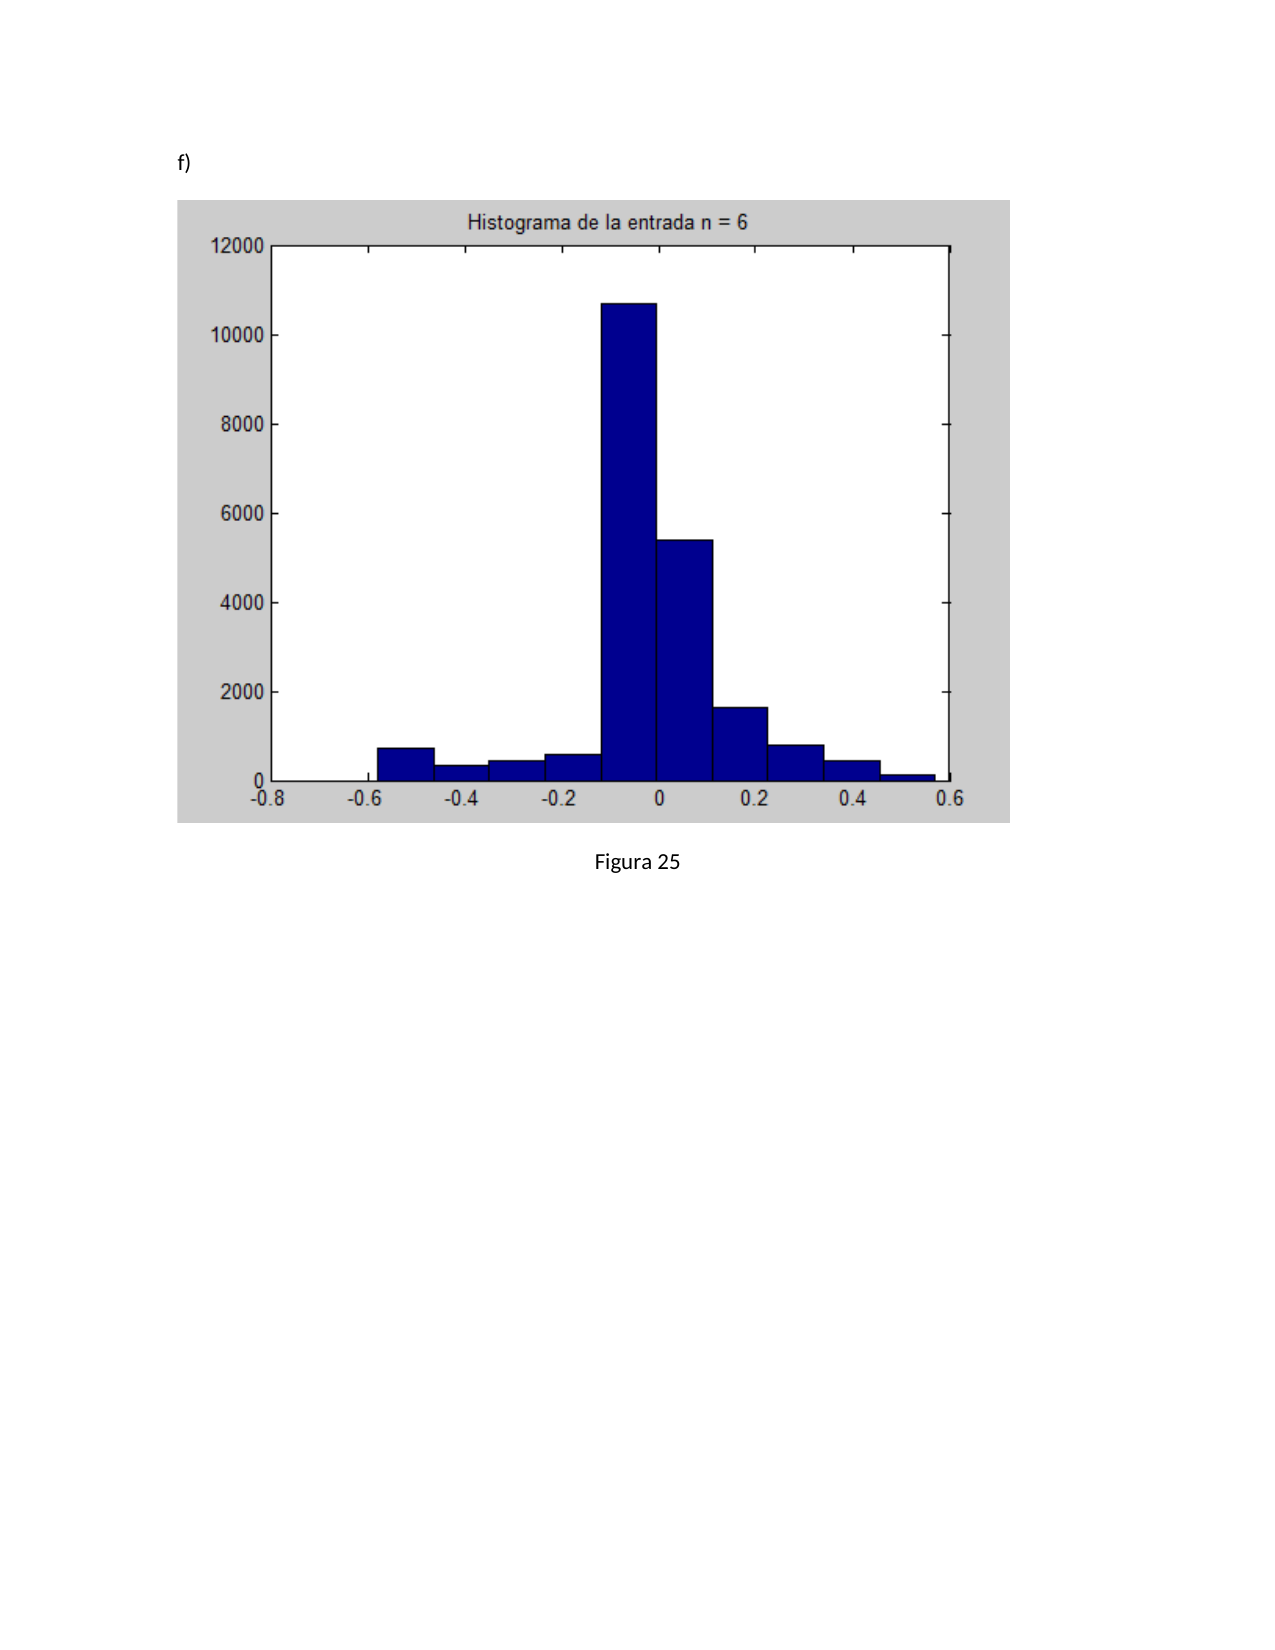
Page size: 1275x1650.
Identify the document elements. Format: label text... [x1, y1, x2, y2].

picture [177, 200, 1010, 823]
text Figura 25 [177, 847, 1098, 876]
text f) [177, 148, 1098, 176]
